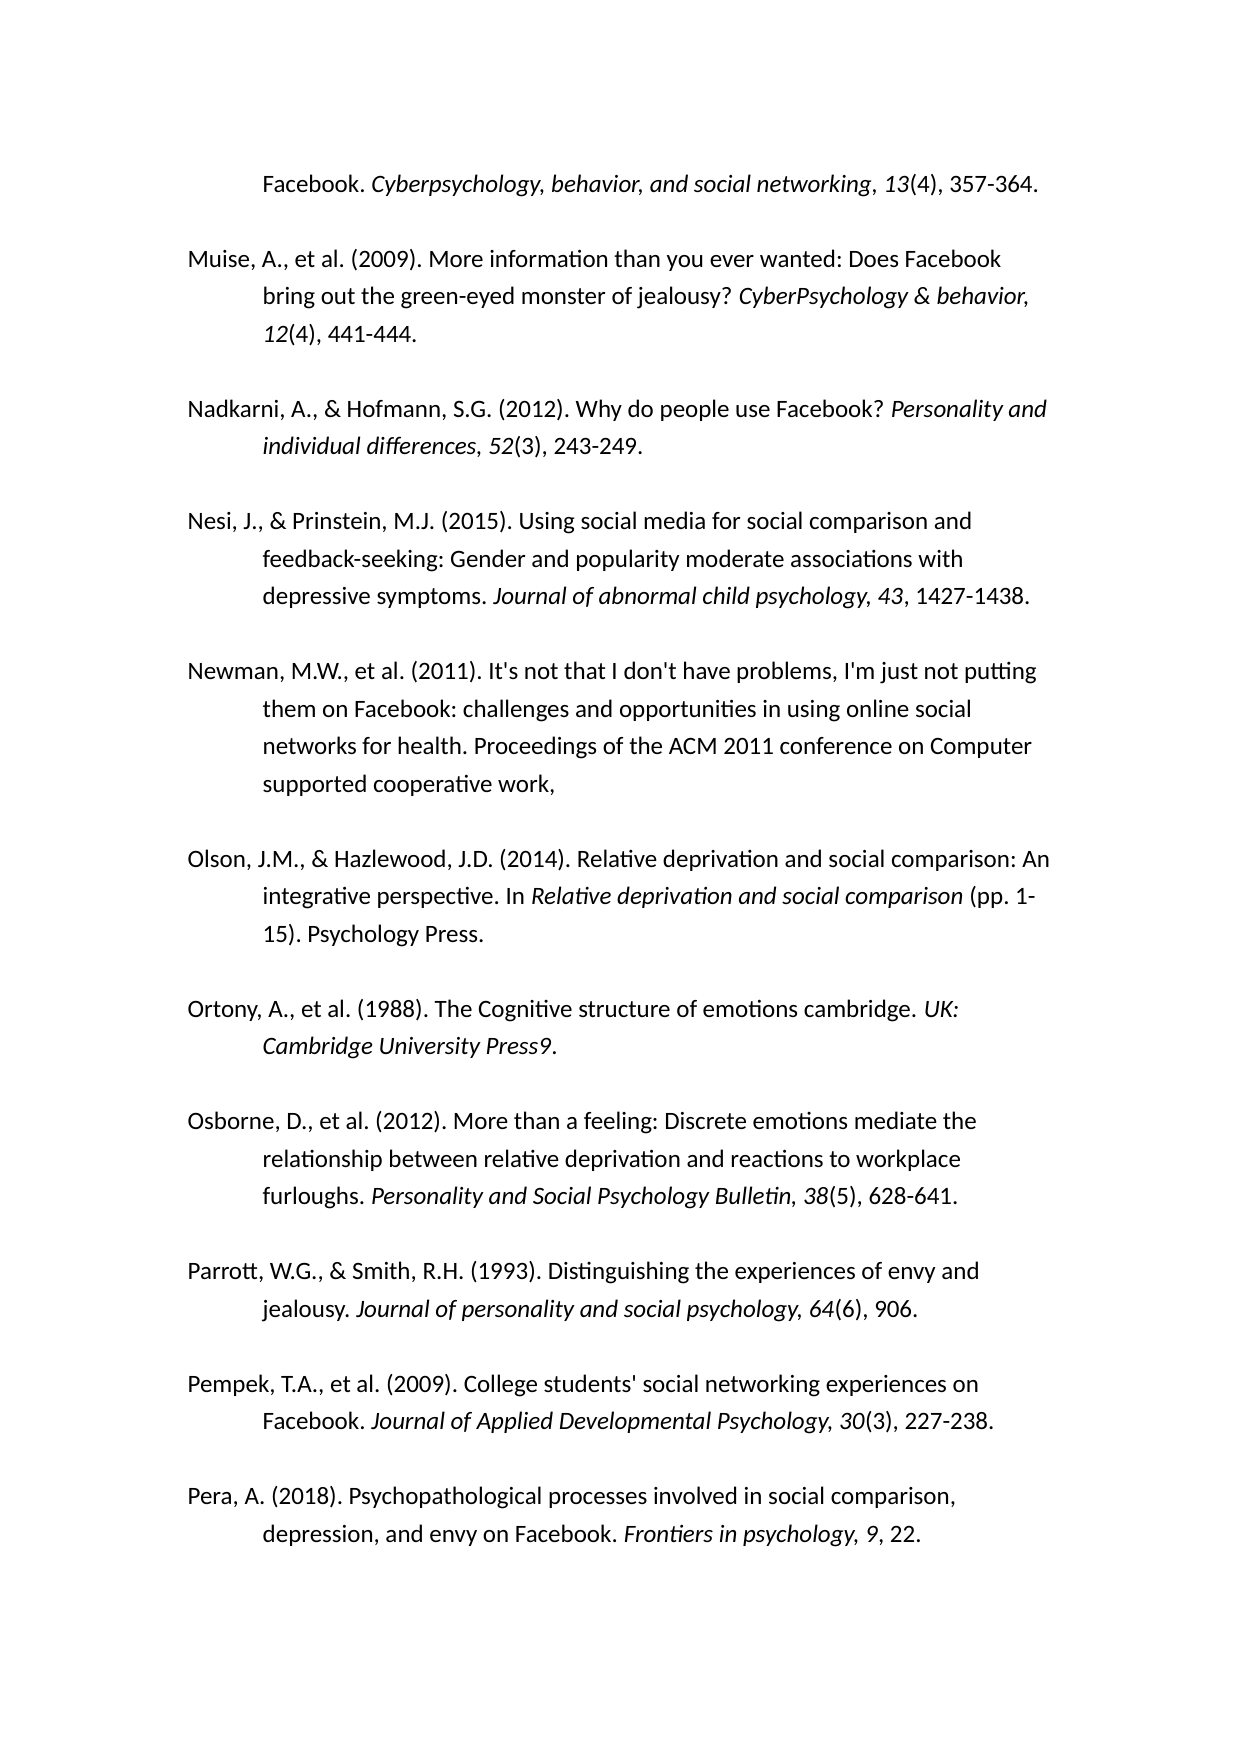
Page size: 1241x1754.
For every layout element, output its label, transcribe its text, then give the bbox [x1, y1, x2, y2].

text Newman, M.W., et al. (2011). It's not that I don't have problems, I'm just not putting them on Facebook: challenges and opportunities in using online social networks for health. Proceedings of the ACM 2011 conference on Computer supported cooperative work, [187, 652, 1053, 802]
text Olson, J.M., & Hazlewood, J.D. (2014). Relative deprivation and social comparison: An integrative perspective. In Relative deprivation and social comparison (pp. 1-15). Psychology Press. [187, 839, 1053, 952]
text Muise, A., et al. (2009). More information than you ever wanted: Does Facebook bring out the green-eyed monster of jealousy? CyberPsychology & behavior, 12(4), 441-444. [187, 239, 1053, 352]
text Parrott, W.G., & Smith, R.H. (1993). Distinguishing the experiences of envy and jealousy. Journal of personality and social psychology, 64(6), 906. [187, 1252, 1053, 1327]
text Pempek, T.A., et al. (2009). College students' social networking experiences on Facebook. Journal of Applied Developmental Psychology, 30(3), 227-238. [187, 1364, 1053, 1439]
text Ortony, A., et al. (1988). The Cognitive structure of emotions cambridge. UK: Cambridge University Press9. [187, 989, 1053, 1064]
text Nesi, J., & Prinstein, M.J. (2015). Using social media for social comparison and feedback-seeking: Gender and popularity moderate associations with depressive symptoms. Journal of abnormal child psychology, 43, 1427-1438. [187, 502, 1053, 614]
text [187, 164, 1053, 202]
text Osborne, D., et al. (2012). More than a feeling: Discrete emotions mediate the relationship between relative deprivation and reactions to workplace furloughs. Personality and Social Psychology Bulletin, 38(5), 628-641. [187, 1102, 1053, 1214]
text Pera, A. (2018). Psychopathological processes involved in social comparison, depression, and envy on Facebook. Frontiers in psychology, 9, 22. [187, 1477, 1053, 1552]
text Nadkarni, A., & Hofmann, S.G. (2012). Why do people use Facebook? Personality and individual differences, 52(3), 243-249. [187, 389, 1053, 464]
